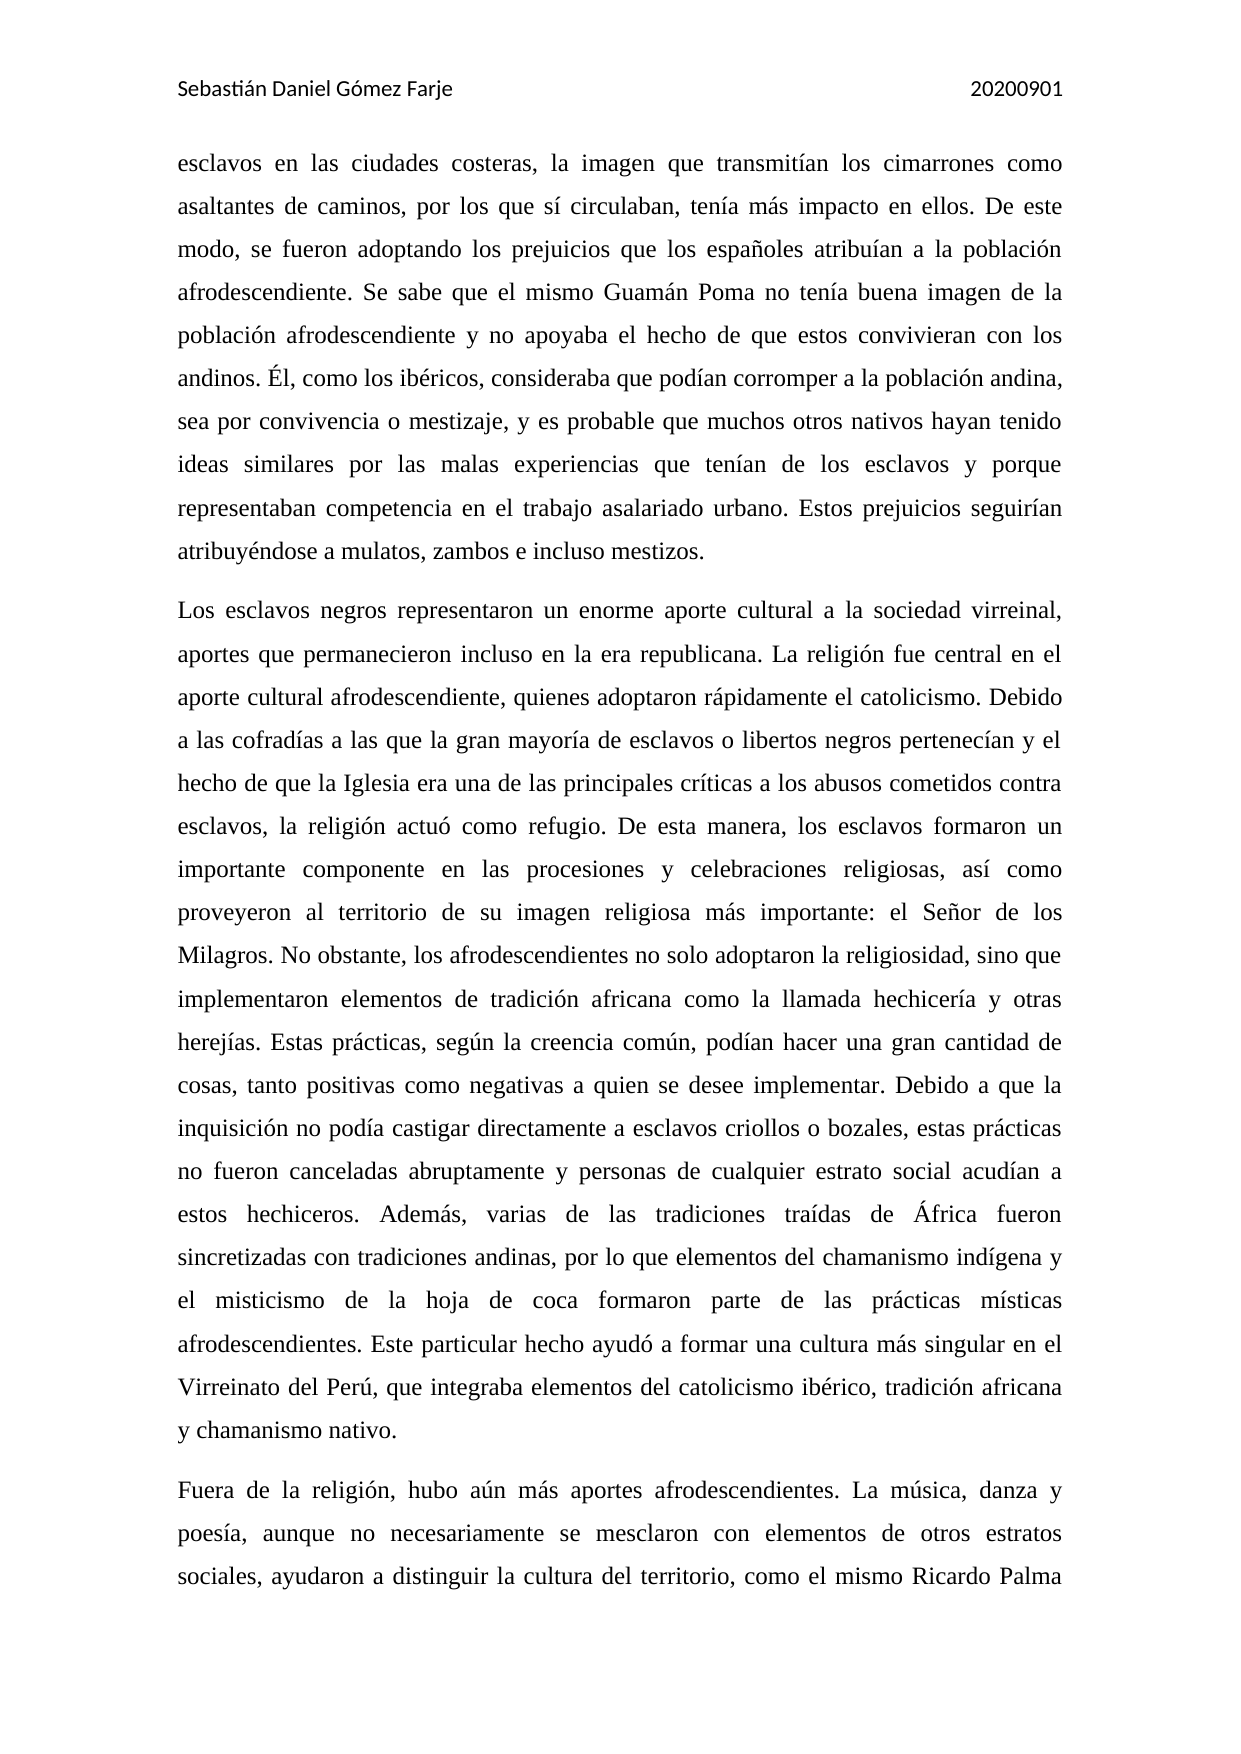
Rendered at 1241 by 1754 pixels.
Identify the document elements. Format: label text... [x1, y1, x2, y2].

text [177, 148, 1063, 564]
text Los esclavos negros representaron un enorme aporte cultural a la sociedad virreinal, aportes que permanecieron incluso en la era republicana. La religión fue central en el aporte cultural afrodescendiente, quienes adoptaron rápidamente el catolicismo. Debido a las cofradías a las que la gran mayoría de esclavos o libertos negros pertenecían y el hecho de que la Iglesia era una de las principales críticas a los abusos cometidos contra esclavos, la religión actuó como refugio. De esta manera, los esclavos formaron un importante componente en las procesiones y celebraciones religiosas, así como proveyeron al territorio de su imagen religiosa más importante: el Señor de los Milagros. No obstante, los afrodescendientes no solo adoptaron la religiosidad, sino que implementaron elementos de tradición africana como la llamada hechicería y otras herejías. Estas prácticas, según la creencia común, podían hacer una gran cantidad de cosas, tanto positivas como negativas a quien se desee implementar. Debido a que la inquisición no podía castigar directamente a esclavos criollos o bozales, estas prácticas no fueron canceladas abruptamente y personas de cualquier estrato social acudían a estos hechiceros. Además, varias de las tradiciones traídas de África fueron sincretizadas con tradiciones andinas, por lo que elementos del chamanismo indígena y el misticismo de la hoja de coca formaron parte de las prácticas místicas afrodescendientes. Este particular hecho ayudó a formar una cultura más singular en el Virreinato del Perú, que integraba elementos del catolicismo ibérico, tradición africana y chamanismo nativo. [177, 596, 1063, 1444]
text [177, 1475, 1063, 1590]
